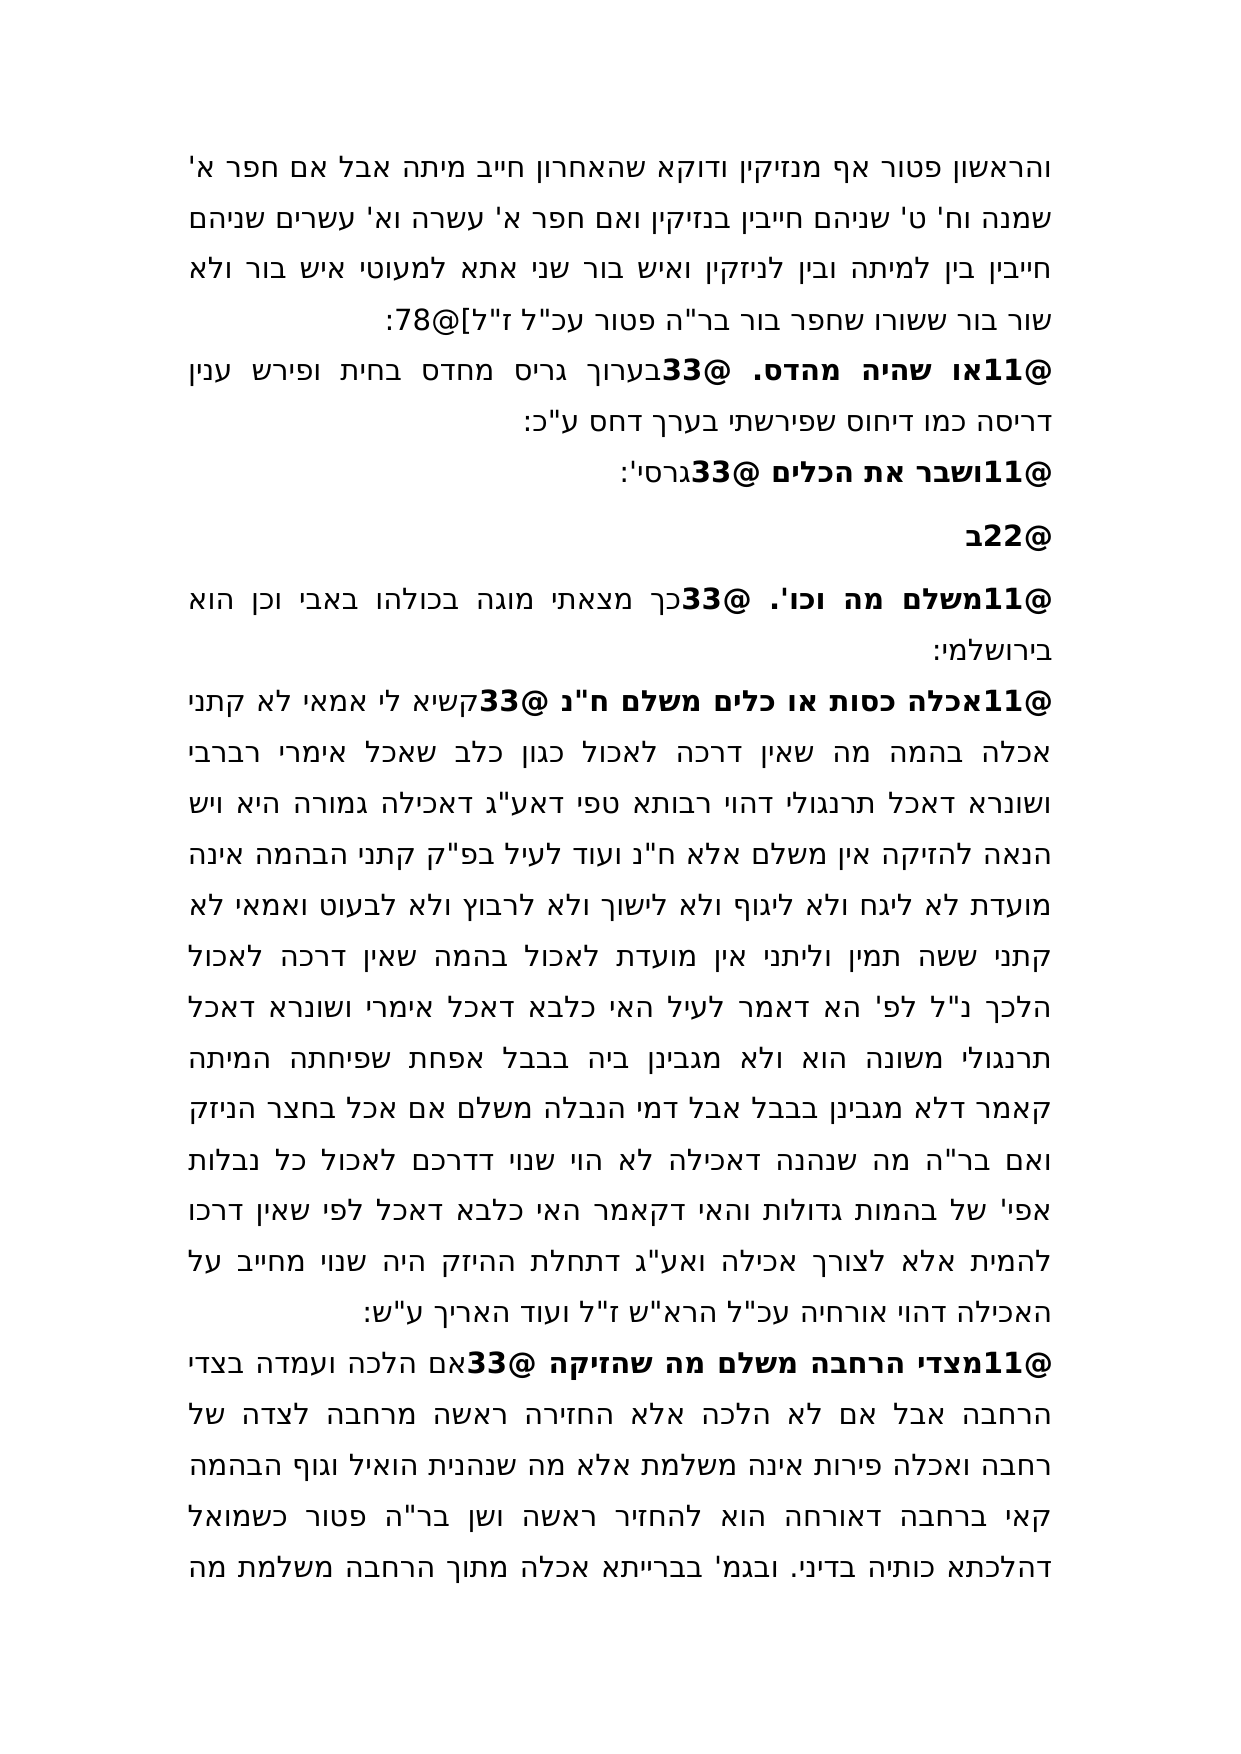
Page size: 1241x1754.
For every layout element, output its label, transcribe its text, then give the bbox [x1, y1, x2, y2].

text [187, 1347, 1053, 1584]
text @11ושבר את הכלים @33גרסי': [187, 456, 1053, 489]
text @11משלם מה וכו'. @33כך מצאתי מוגה בכולהו באבי וכן הוא בירושלמי: [187, 582, 1053, 667]
subtitle @22ב [187, 519, 1053, 553]
text @11או שהיה מהדס. @33בערוך גריס מחדס בחית ופירש ענין דריסה כמו דיחוס שפירשתי בערך דחס ע"כ: [187, 354, 1053, 439]
text @11אכלה כסות או כלים משלם ח"נ @33קשיא לי אמאי לא קתני אכלה בהמה מה שאין דרכה לאכול כגון כלב שאכל אימרי רברבי ושונרא דאכל תרנגולי דהוי רבותא טפי דאע"ג דאכילה גמורה היא ויש הנאה להזיקה אין משלם אלא ח"נ ועוד לעיל בפ"ק קתני הבהמה אינה מועדת לא ליגח ולא ליגוף ולא לישוך ולא לרבוץ ולא לבעוט ואמאי לא קתני ששה תמין וליתני אין מועדת לאכול בהמה שאין דרכה לאכול הלכך נ"ל לפ' הא דאמר לעיל האי כלבא דאכל אימרי ושונרא דאכל תרנגולי משונה הוא ולא מגבינן ביה בבבל אפחת שפיחתה המיתה קאמר דלא מגבינן בבבל אבל דמי הנבלה משלם אם אכל בחצר הניזק ואם בר"ה מה שנהנה דאכילה לא הוי שנוי דדרכם לאכול כל נבלות אפי' של בהמות גדולות והאי דקאמר האי כלבא דאכל לפי שאין דרכו להמית אלא לצורך אכילה ואע"ג דתחלת ההיזק היה שנוי מחייב על האכילה דהוי אורחיה עכ"ל הרא"ש ז"ל ועוד האריך ע"ש: [187, 684, 1053, 1329]
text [187, 150, 1053, 337]
